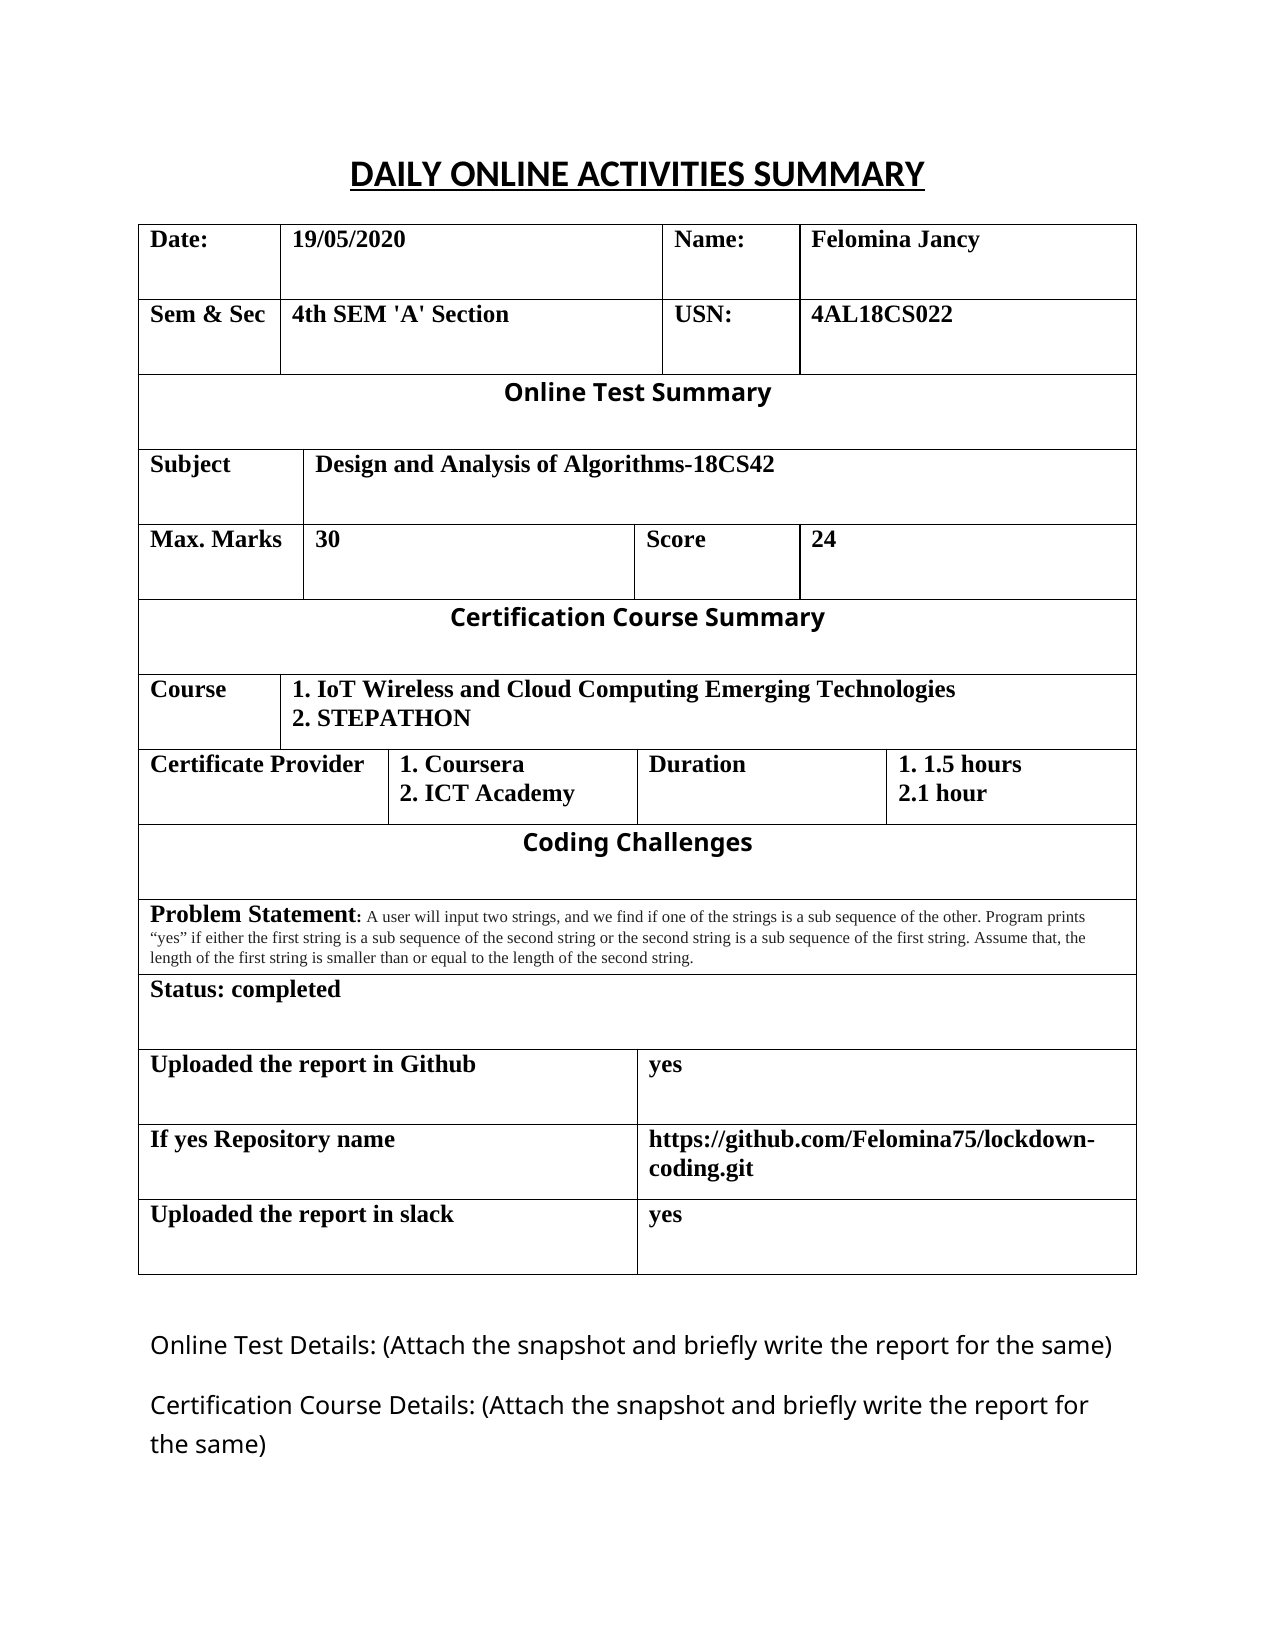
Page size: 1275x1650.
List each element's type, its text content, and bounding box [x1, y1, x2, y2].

table_cell 4AL18CS022 [801, 300, 1136, 373]
table_cell 1. IoT Wireless and Cloud Computing Emerging Technologies 2. STEPATHON [281, 675, 1136, 748]
table_cell Uploaded the report in Github [139, 1050, 637, 1123]
table_cell Problem Statement: A user will input two strings, and we find if one of the strings is a sub sequence of the other. Program prints “yes” if either the first string is a sub sequence of the second string or the second string is a sub sequence of the first string. Assume that, the length of the first string is smaller than or equal to the length of the second string. [139, 900, 1136, 973]
table_cell USN: [663, 300, 799, 373]
table_cell If yes Repository name [139, 1125, 637, 1198]
text Online Test Details: (Attach the snapshot and briefly write the report for the same) [150, 1328, 1125, 1362]
table_cell 1. Coursera 2. ICT Academy [389, 750, 637, 823]
table_cell Coding Challenges [139, 825, 1136, 898]
table_cell Duration [638, 750, 886, 823]
table_cell yes [638, 1050, 1136, 1123]
text DAILY ONLINE ACTIVITIES SUMMARY [150, 150, 1125, 196]
table_header Date: [139, 225, 280, 298]
table_cell Uploaded the report in slack [139, 1200, 637, 1273]
table_cell Subject [139, 450, 303, 523]
table_cell Online Test Summary [139, 375, 1136, 448]
table_cell Certification Course Summary [139, 600, 1136, 673]
table_cell Sem & Sec [139, 300, 280, 373]
table_cell Course [139, 675, 280, 748]
table_header Name: [663, 225, 799, 298]
table_cell https://github.com/Felomina75/lockdown-coding.git [638, 1125, 1136, 1198]
table_header Felomina Jancy [801, 225, 1136, 298]
table_cell Max. Marks [139, 525, 303, 598]
table_cell 24 [801, 525, 1136, 598]
table_cell Certificate Provider [139, 750, 388, 823]
table_cell Status: completed [139, 975, 1136, 1048]
table_cell 4th SEM 'A' Section [281, 300, 662, 373]
table_cell Design and Analysis of Algorithms-18CS42 [304, 450, 1136, 523]
text Certification Course Details: (Attach the snapshot and briefly write the report for the same) [150, 1388, 1125, 1461]
table_cell 1. 1.5 hours 2.1 hour [887, 750, 1136, 823]
table_header 19/05/2020 [281, 225, 662, 298]
table_cell Score [635, 525, 799, 598]
table_cell yes [638, 1200, 1136, 1273]
table_cell 30 [304, 525, 634, 598]
